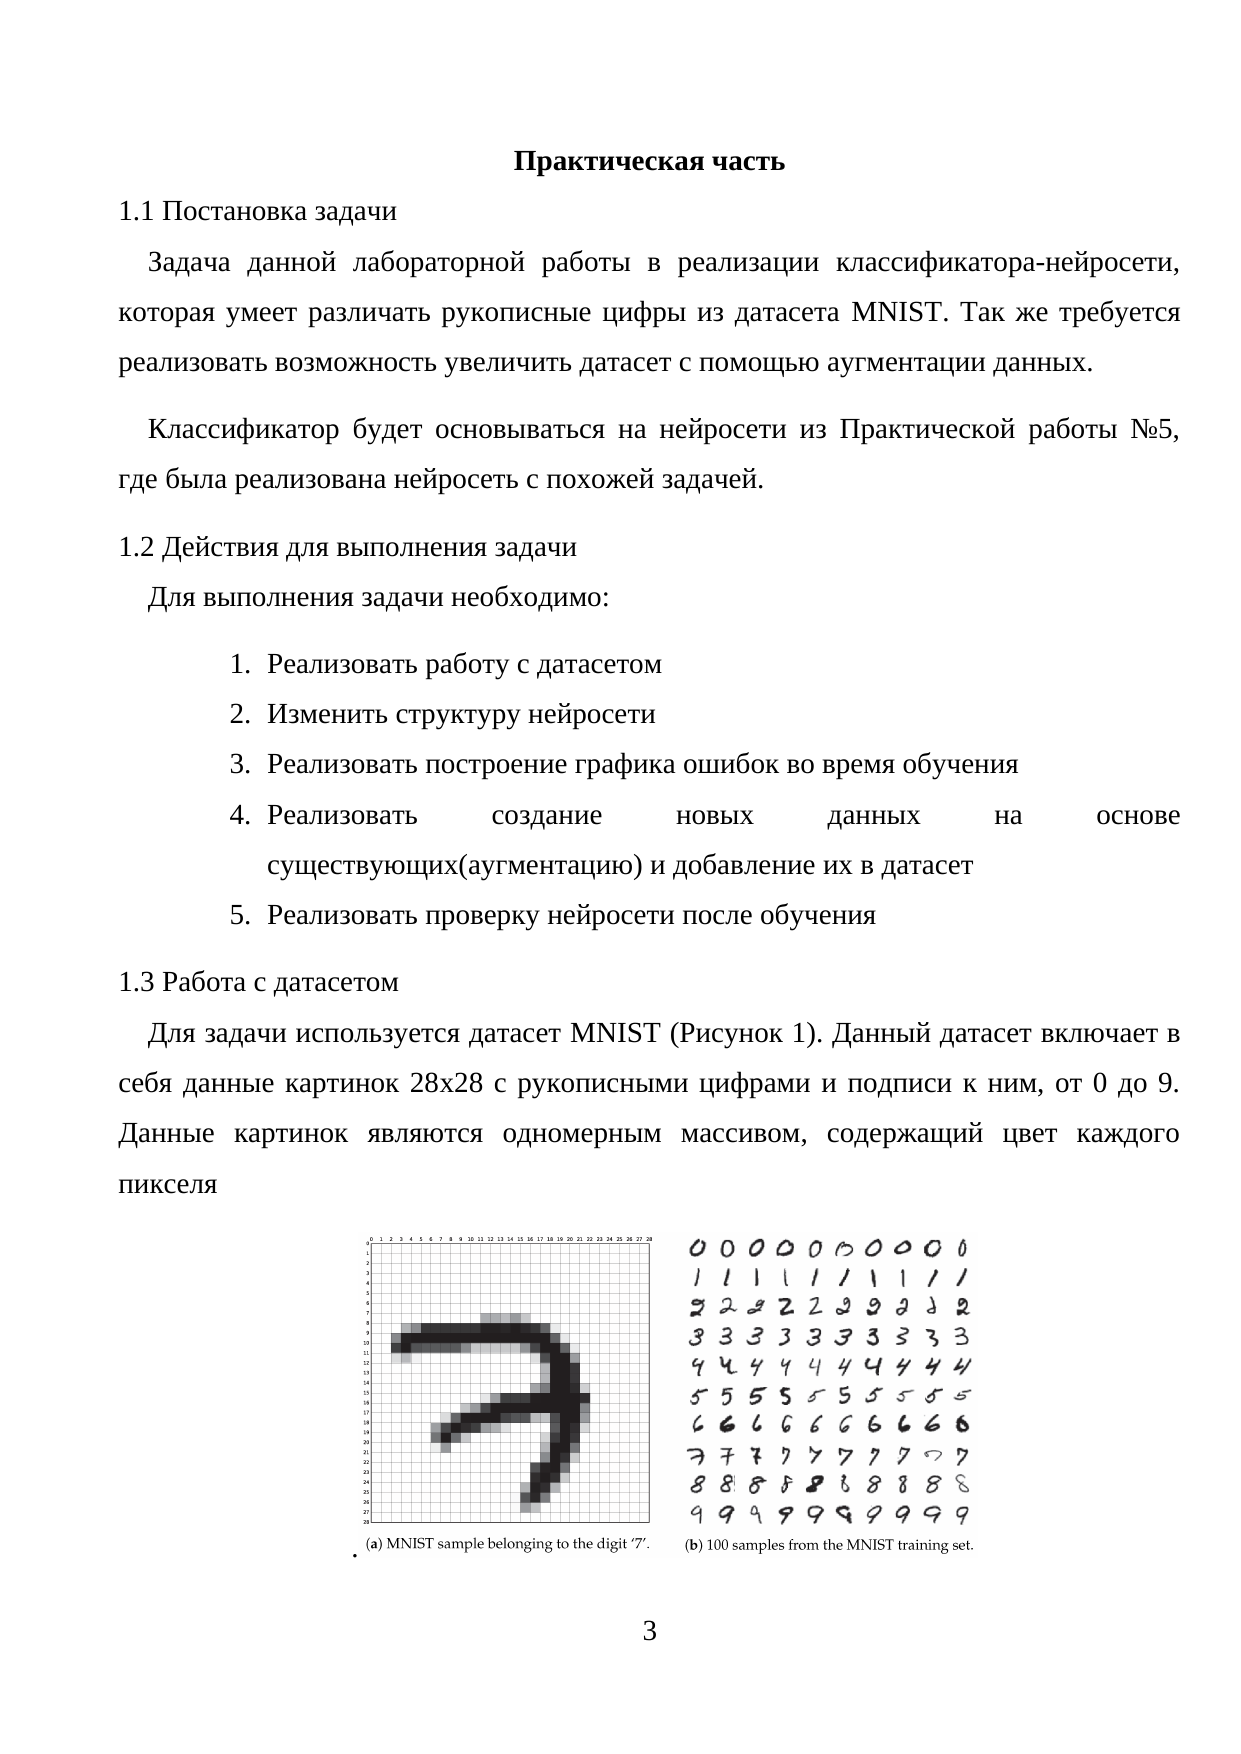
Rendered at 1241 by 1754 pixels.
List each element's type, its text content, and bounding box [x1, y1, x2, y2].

list Реализовать создание новых данных на основе существующих(аугментацию) и добавление их в датасет [229, 797, 1181, 881]
text Задача данной лабораторной работы в реализации классификатора-нейросети, которая умеет различать рукописные цифры из датасета MNIST. Так же требуется реализовать возможность увеличить датасет с помощью аугментации данных. [118, 244, 1181, 378]
list Реализовать построение графика ошибок во время обучения [229, 747, 1181, 780]
list Реализовать работу с датасетом [229, 646, 1181, 679]
picture [358, 1232, 978, 1558]
list Изменить структуру нейросети [229, 696, 1181, 730]
text Для задачи используется датасет MNIST (Рисунок 1). Данный датасет включает в себя данные картинок 28x28 с рукописными цифрами и подписи к ним, от 0 до 9. Данные картинок являются одномерным массивом, содержащий цвет каждого пикселя [118, 1015, 1181, 1199]
subtitle 1.2 Действия для выполнения задачи [118, 529, 1181, 562]
subtitle 1.1 Постановка задачи [118, 193, 1181, 227]
text Классификатор будет основываться на нейросети из Практической работы №5, где была реализована нейросеть с похожей задачей. [118, 411, 1181, 495]
subtitle Практическая часть [118, 143, 1181, 177]
list Реализовать проверку нейросети после обучения [229, 897, 1181, 931]
text Для выполнения задачи необходимо: [118, 579, 1181, 612]
subtitle 1.3 Работа с датасетом [118, 964, 1181, 998]
